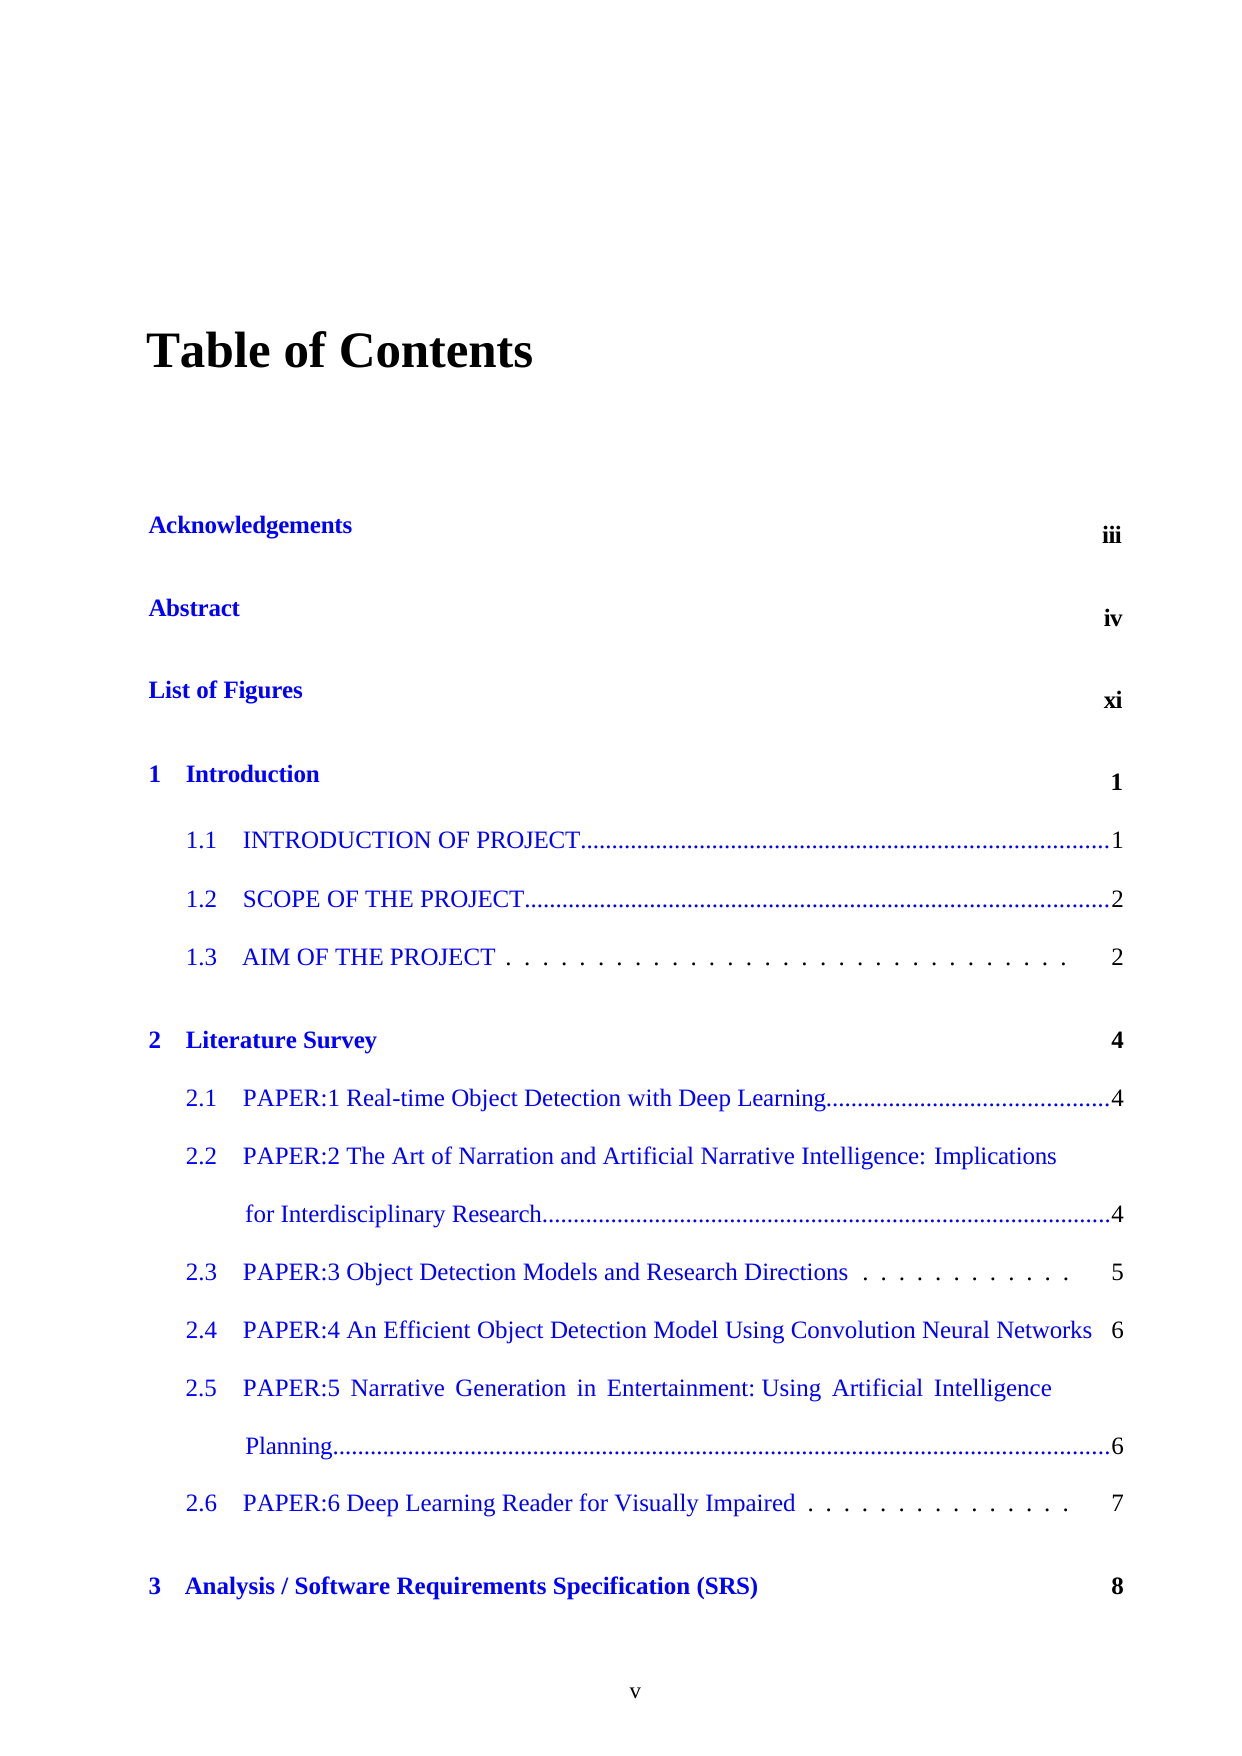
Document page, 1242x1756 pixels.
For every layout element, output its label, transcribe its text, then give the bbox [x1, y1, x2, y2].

list Introduction [148, 759, 358, 787]
list AIM OF THE PROJECT . . . . . . . . . . . . . . . . . . . . . . . . . . . . . . . 2 [186, 942, 1192, 971]
text iii iv xi [1102, 520, 1124, 714]
text Acknowledgements Abstract [148, 511, 358, 622]
subtitle Analysis / Software Requirements Specification (SRS) 8 [148, 1571, 1192, 1600]
subtitle Literature Survey 4 [148, 1025, 1192, 1053]
text 1 [1110, 768, 1192, 796]
list PAPER:3 Object Detection Models and Research Directions . . . . . . . . . . . . 5 [186, 1257, 1192, 1286]
list SCOPE OF THE PROJECT 2 [186, 884, 1192, 913]
list PAPER:5 Narrative Generation in Entertainment: Using Artificial Intelligence Planning 6 [185, 1373, 1124, 1459]
list PAPER:6 Deep Learning Reader for Visually Impaired . . . . . . . . . . . . . . . 7 [186, 1488, 1192, 1517]
list PAPER:4 An Efficient Object Detection Model Using Convolution Neural Networks 6 [186, 1315, 1192, 1344]
text for Interdisciplinary Research 4 [245, 1199, 1192, 1228]
text List of Figures [148, 676, 358, 704]
subtitle Table of Contents [146, 320, 1192, 378]
list PAPER:1 Real-time Object Detection with Deep Learning 4 [186, 1083, 1192, 1112]
list INTRODUCTION OF PROJECT 1 [186, 826, 1192, 854]
list PAPER:2 The Art of Narration and Artificial Narrative Intelligence: Implications [186, 1141, 1192, 1170]
